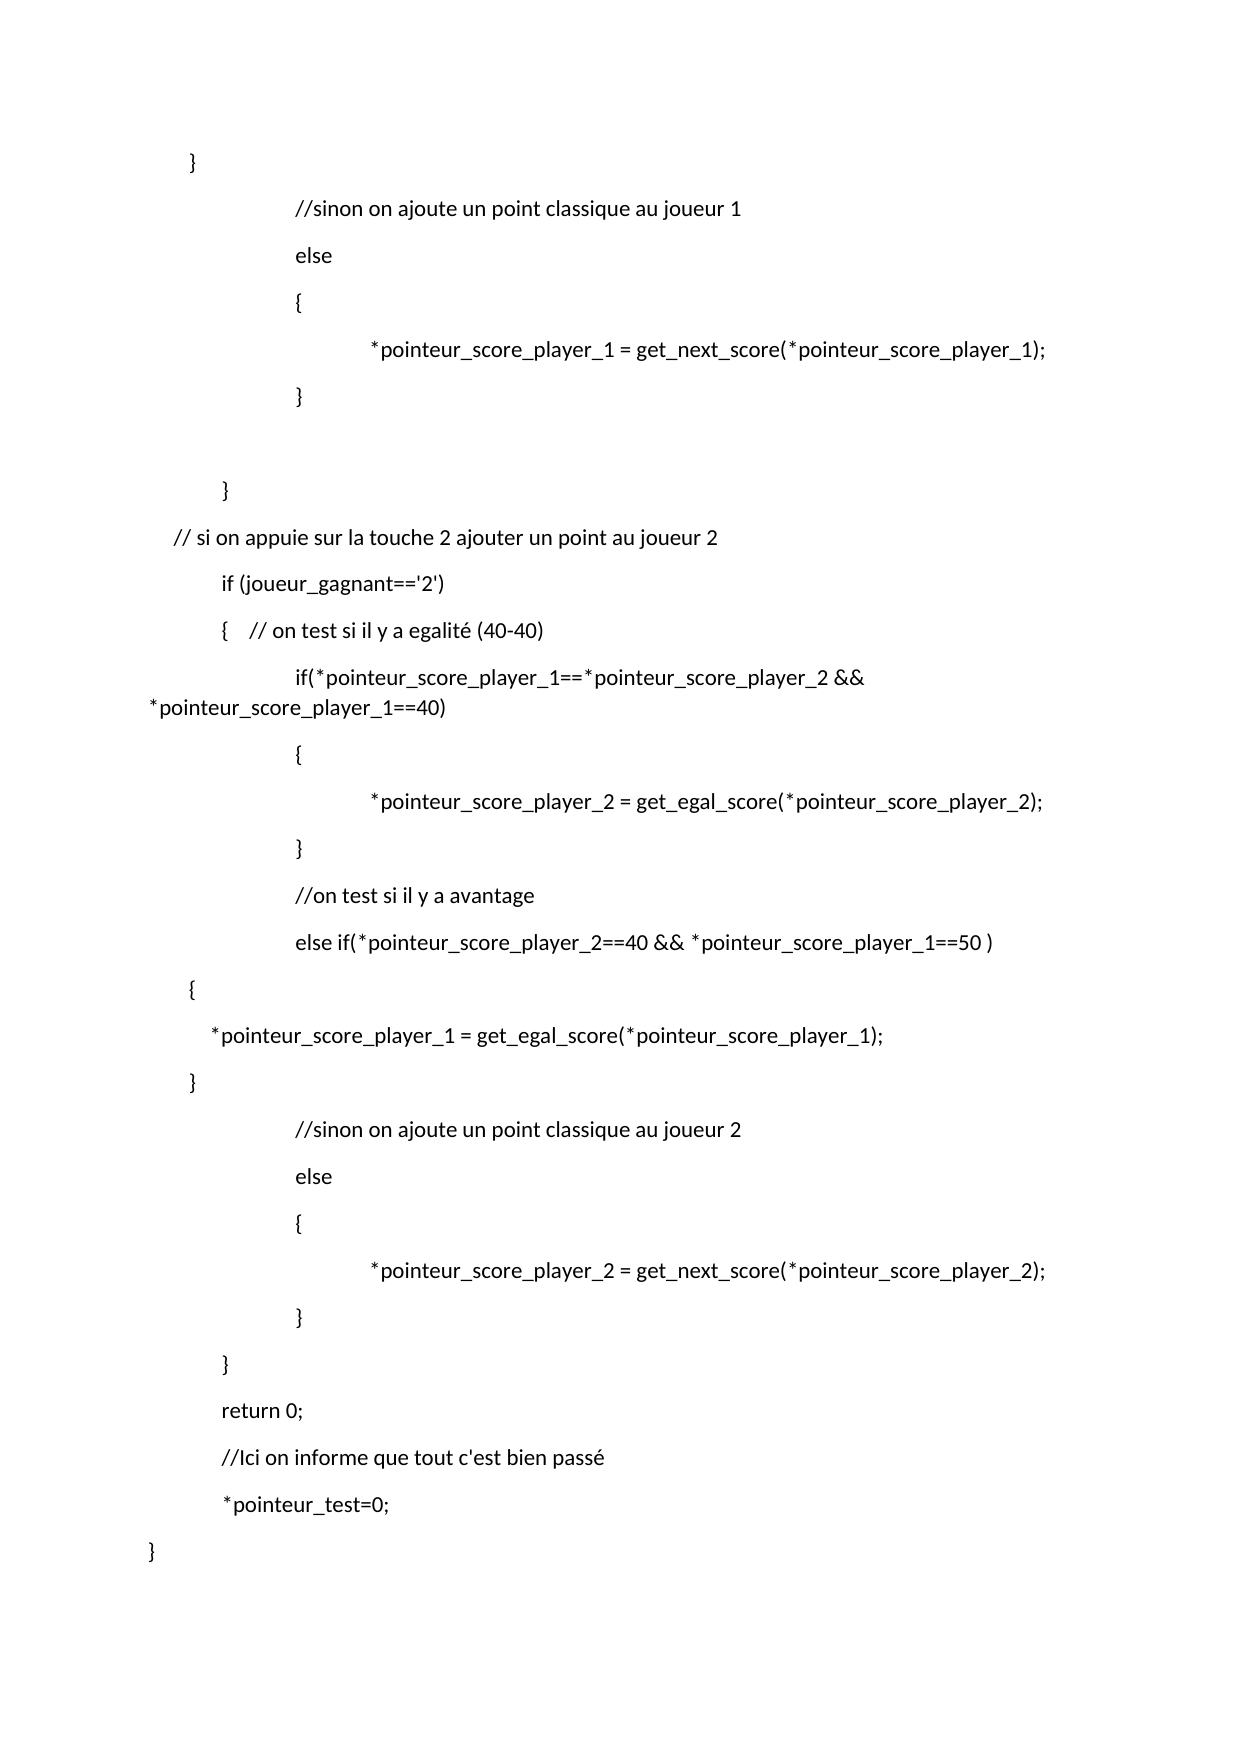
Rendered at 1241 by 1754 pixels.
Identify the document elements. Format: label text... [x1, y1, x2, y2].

text { [148, 1209, 1093, 1237]
text { [148, 975, 1093, 1003]
text { [148, 740, 1093, 768]
text else if(*pointeur_score_player_2==40 && *pointeur_score_player_1==50 ) [148, 928, 1093, 956]
text *pointeur_score_player_2 = get_next_score(*pointeur_score_player_2); [148, 1256, 1093, 1284]
text *pointeur_score_player_1 = get_next_score(*pointeur_score_player_1); [148, 335, 1093, 363]
text *pointeur_score_player_2 = get_egal_score(*pointeur_score_player_2); [148, 787, 1093, 815]
text //Ici on informe que tout c'est bien passé [148, 1443, 1093, 1471]
text *pointeur_score_player_1 = get_egal_score(*pointeur_score_player_1); [148, 1022, 1093, 1049]
text } [148, 1537, 1093, 1565]
text } [148, 1068, 1093, 1096]
text return 0; [148, 1397, 1093, 1424]
text else [148, 241, 1093, 269]
text if (joueur_gagnant=='2') [148, 569, 1093, 597]
text } [148, 1350, 1093, 1378]
text *pointeur_test=0; [148, 1490, 1093, 1518]
text } [148, 382, 1093, 410]
text //sinon on ajoute un point classique au joueur 2 [148, 1115, 1093, 1143]
text } [148, 834, 1093, 862]
text } [148, 476, 1093, 504]
text { // on test si il y a egalité (40-40) [148, 616, 1093, 644]
text //on test si il y a avantage [148, 881, 1093, 909]
text } [148, 1303, 1093, 1331]
text { [148, 288, 1093, 316]
text } [148, 148, 1093, 176]
text // si on appuie sur la touche 2 ajouter un point au joueur 2 [148, 523, 1093, 551]
text if(*pointeur_score_player_1==*pointeur_score_player_2 && *pointeur_score_player_1==40) [148, 663, 1093, 721]
text //sinon on ajoute un point classique au joueur 1 [148, 194, 1093, 222]
text else [148, 1162, 1093, 1190]
